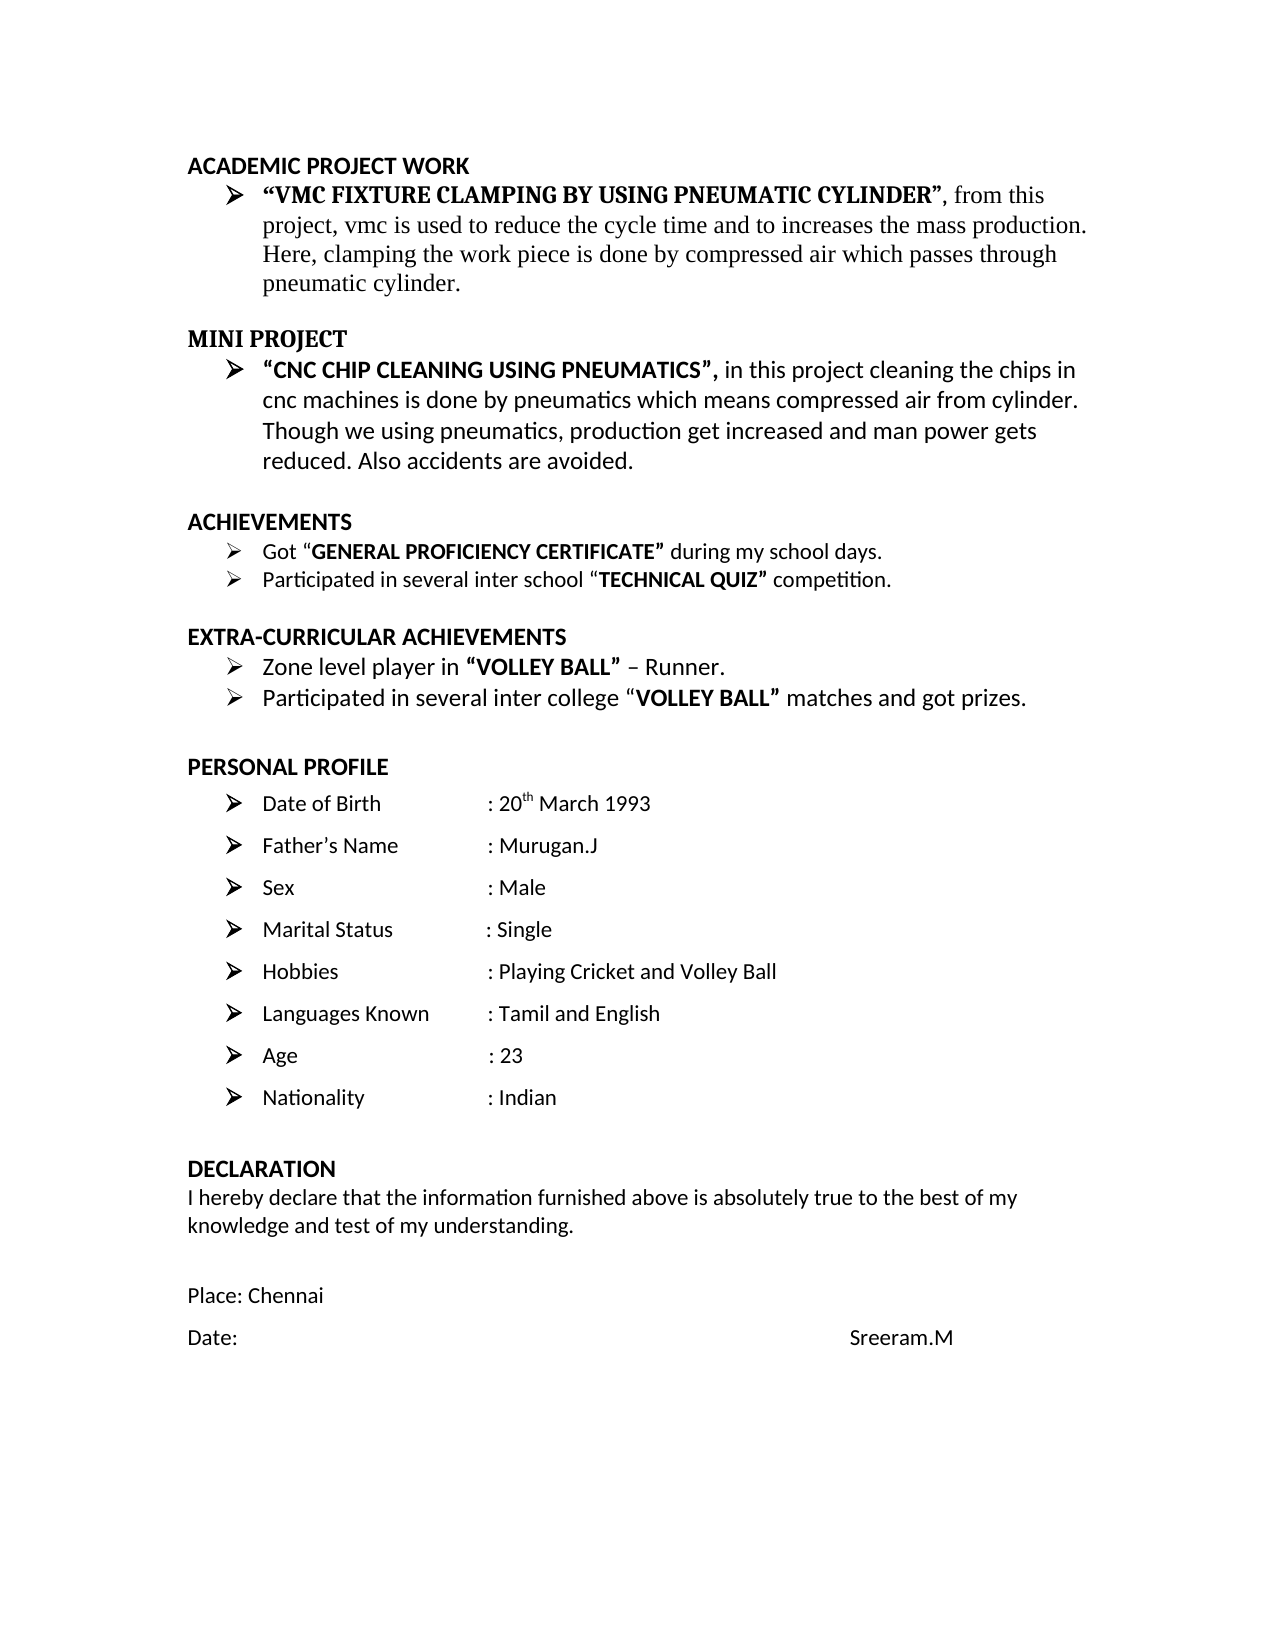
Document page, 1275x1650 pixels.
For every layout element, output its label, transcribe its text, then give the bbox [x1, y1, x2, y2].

list Languages Known : Tamil and English [225, 999, 1087, 1027]
list Nationality : Indian [225, 1083, 1087, 1111]
text Personal Profile [187, 751, 1087, 781]
text Academic Project Work [187, 150, 1087, 181]
list Participated in several inter college “VOLLEY BALL” matches and got prizes. [225, 682, 1087, 713]
list Hobbies : Playing Cricket and Volley Ball [225, 957, 1087, 985]
list Date of Birth : 20th March 1993 [225, 789, 1087, 817]
text Place: Chennai [187, 1281, 1087, 1309]
list Age : 23 [225, 1041, 1087, 1069]
text MINI PROJECT [187, 325, 1087, 354]
text I hereby declare that the information furnished above is absolutely true to the best of my knowledge and test of my understanding. [187, 1183, 1087, 1239]
text Declaration [187, 1153, 1087, 1183]
text Date: Sreeram.M [187, 1323, 1087, 1351]
list Participated in several inter school “TECHNICAL QUIZ” competition. [225, 565, 1087, 593]
list “CNC CHIP CLEANING USING PNEUMATICS”, in this project cleaning the chips in cnc machines is done by pneumatics which means compressed air from cylinder. Though we using pneumatics, production get increased and man power gets reduced. Also accidents are avoided. [225, 354, 1087, 476]
list Zone level player in “VOLLEY BALL” – Runner. [225, 652, 1087, 682]
text EXTRA-CURRICULAR ACHIEVEMENTS [187, 621, 1087, 652]
list Marital Status : Single [225, 915, 1087, 943]
list “VMC FIXTURE CLAMPING BY USING PNEUMATIC CYLINDER”, from this project, vmc is used to reduce the cycle time and to increases the mass production. Here, clamping the work piece is done by compressed air which passes through pneumatic cylinder. [225, 181, 1087, 296]
list Father’s Name : Murugan.J [225, 831, 1087, 859]
list Sex : Male [225, 873, 1087, 901]
text Achievements [187, 506, 1087, 537]
list Got “GENERAL PROFICIENCY CERTIFICATE” during my school days. [225, 537, 1087, 565]
